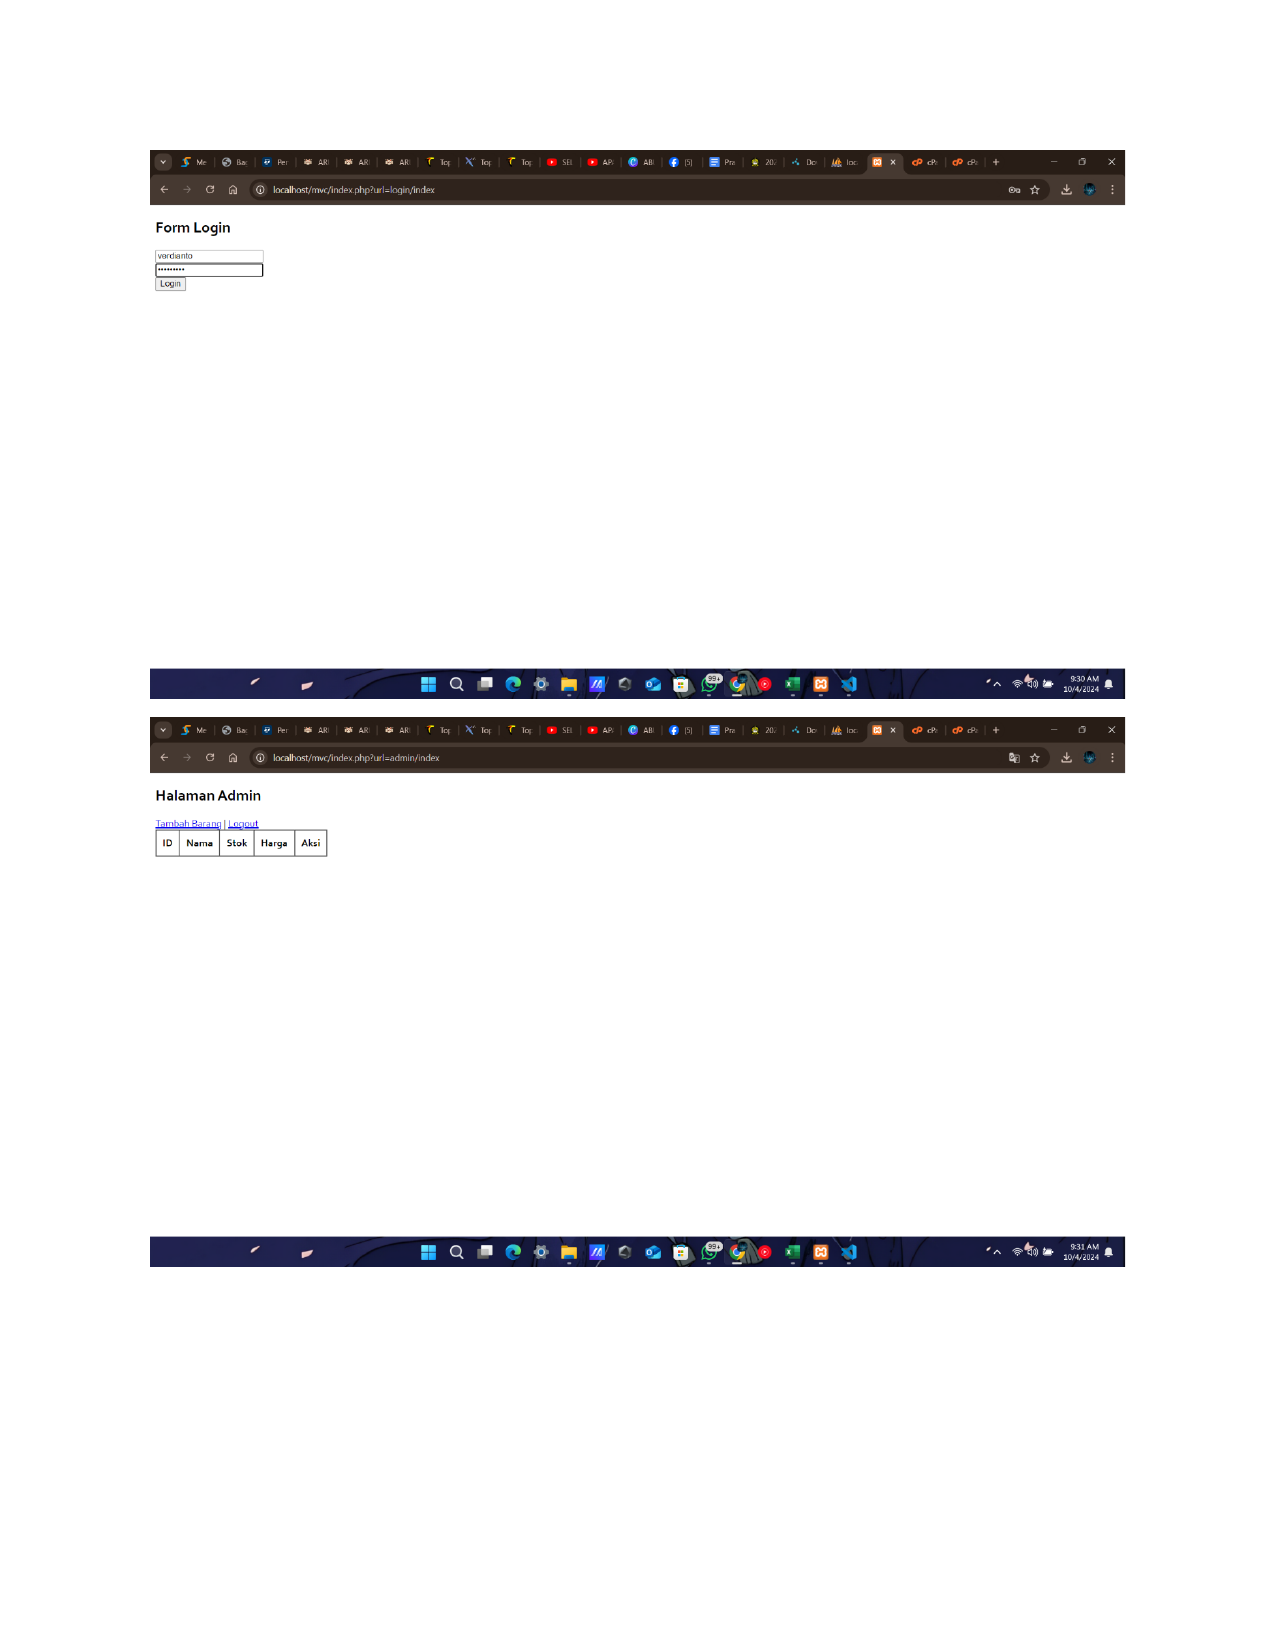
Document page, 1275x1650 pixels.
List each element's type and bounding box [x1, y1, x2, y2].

picture [150, 150, 1125, 699]
picture [150, 717, 1125, 1267]
